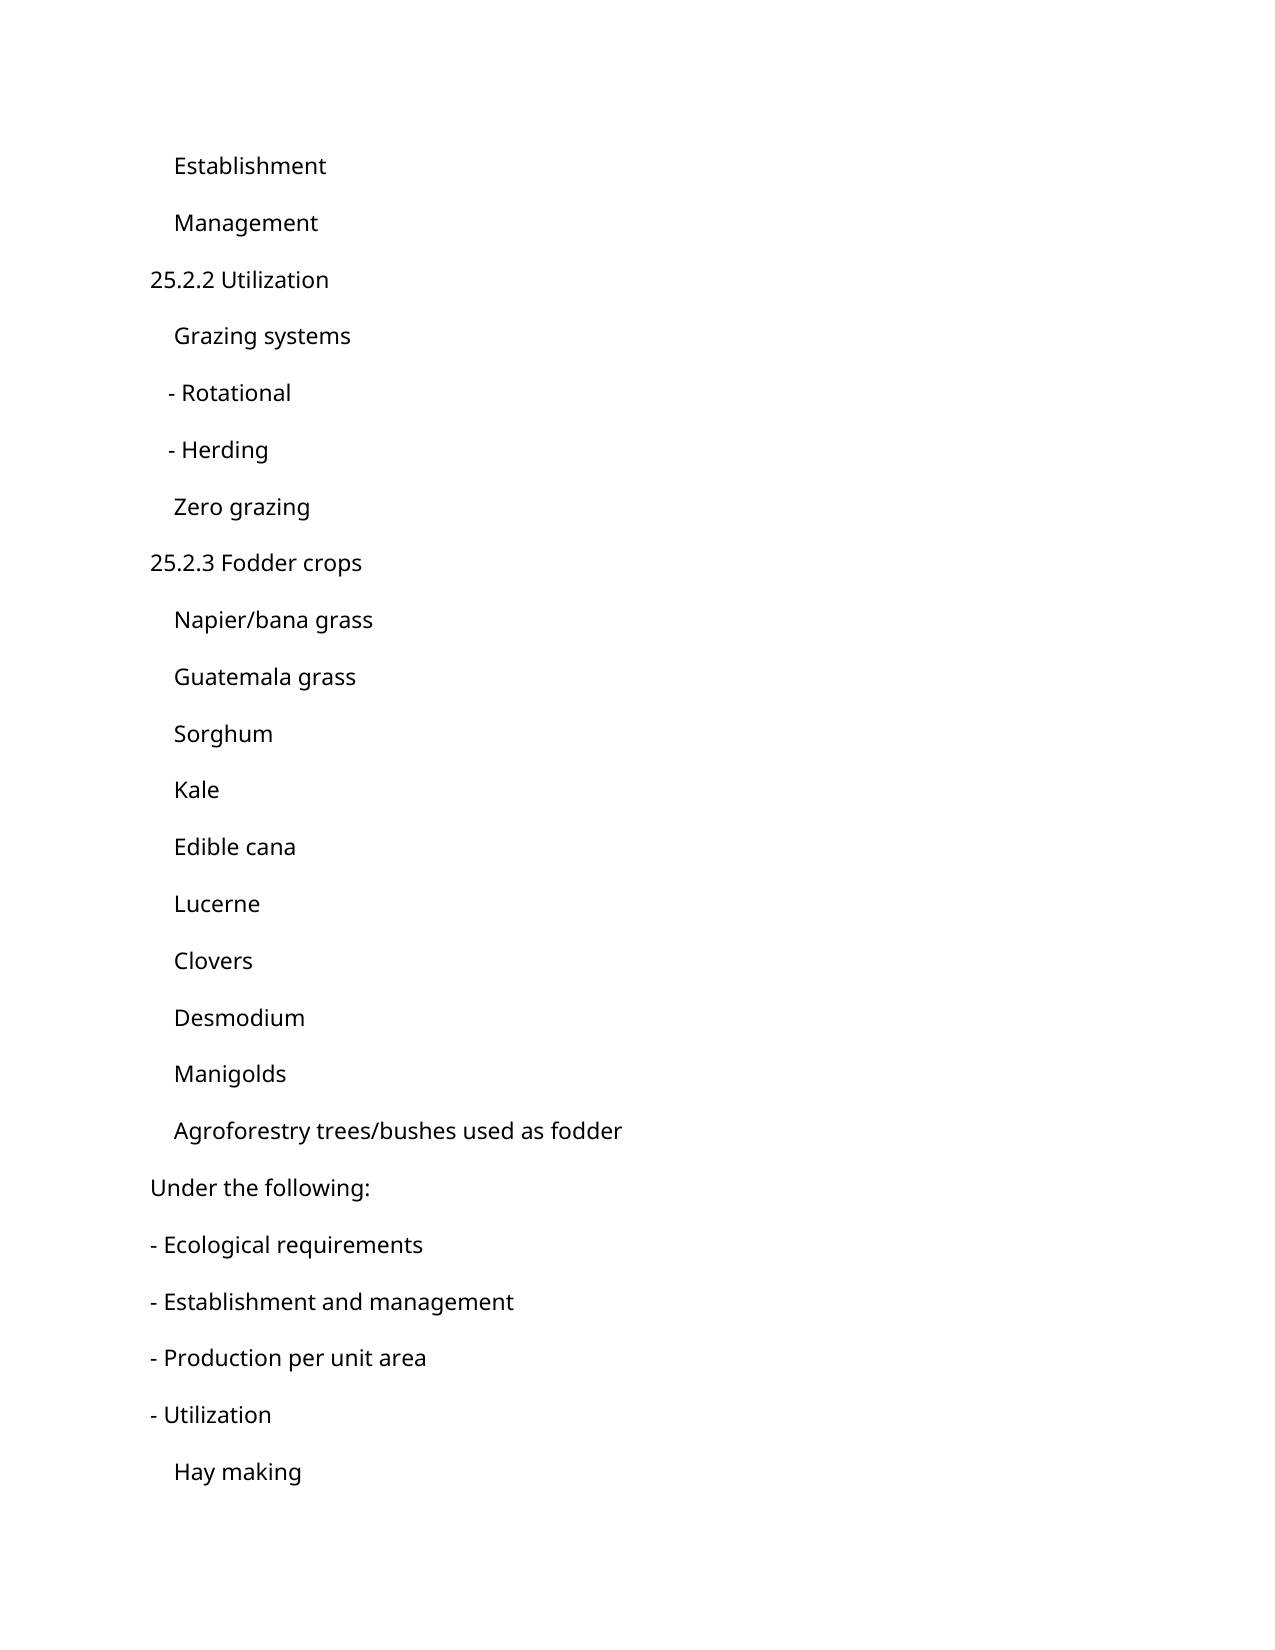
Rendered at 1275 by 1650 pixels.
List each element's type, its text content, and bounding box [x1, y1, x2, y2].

text - Rotational [150, 377, 1125, 408]
text - Ecological requirements [150, 1229, 1125, 1260]
text - Utilization [150, 1399, 1125, 1430]
text 25.2.2 Utilization [150, 263, 1125, 295]
text Kale [150, 774, 1125, 806]
text Lucerne [150, 888, 1125, 919]
text Clovers [150, 945, 1125, 976]
text Desmodium [150, 1002, 1125, 1033]
text Grazing systems [150, 320, 1125, 352]
text Manigolds [150, 1058, 1125, 1089]
text - Production per unit area [150, 1342, 1125, 1373]
text Guatemala grass [150, 661, 1125, 692]
text Establishment [150, 150, 1125, 181]
text - Herding [150, 434, 1125, 465]
text Under the following: [150, 1172, 1125, 1203]
text Sorghum [150, 718, 1125, 749]
text Management [150, 207, 1125, 238]
text - Establishment and management [150, 1285, 1125, 1317]
text 25.2.3 Fodder crops [150, 547, 1125, 579]
text Edible cana [150, 831, 1125, 862]
text Agroforestry trees/bushes used as fodder [150, 1115, 1125, 1146]
text Zero grazing [150, 491, 1125, 522]
text Hay making [150, 1456, 1125, 1487]
text Napier/bana grass [150, 604, 1125, 635]
